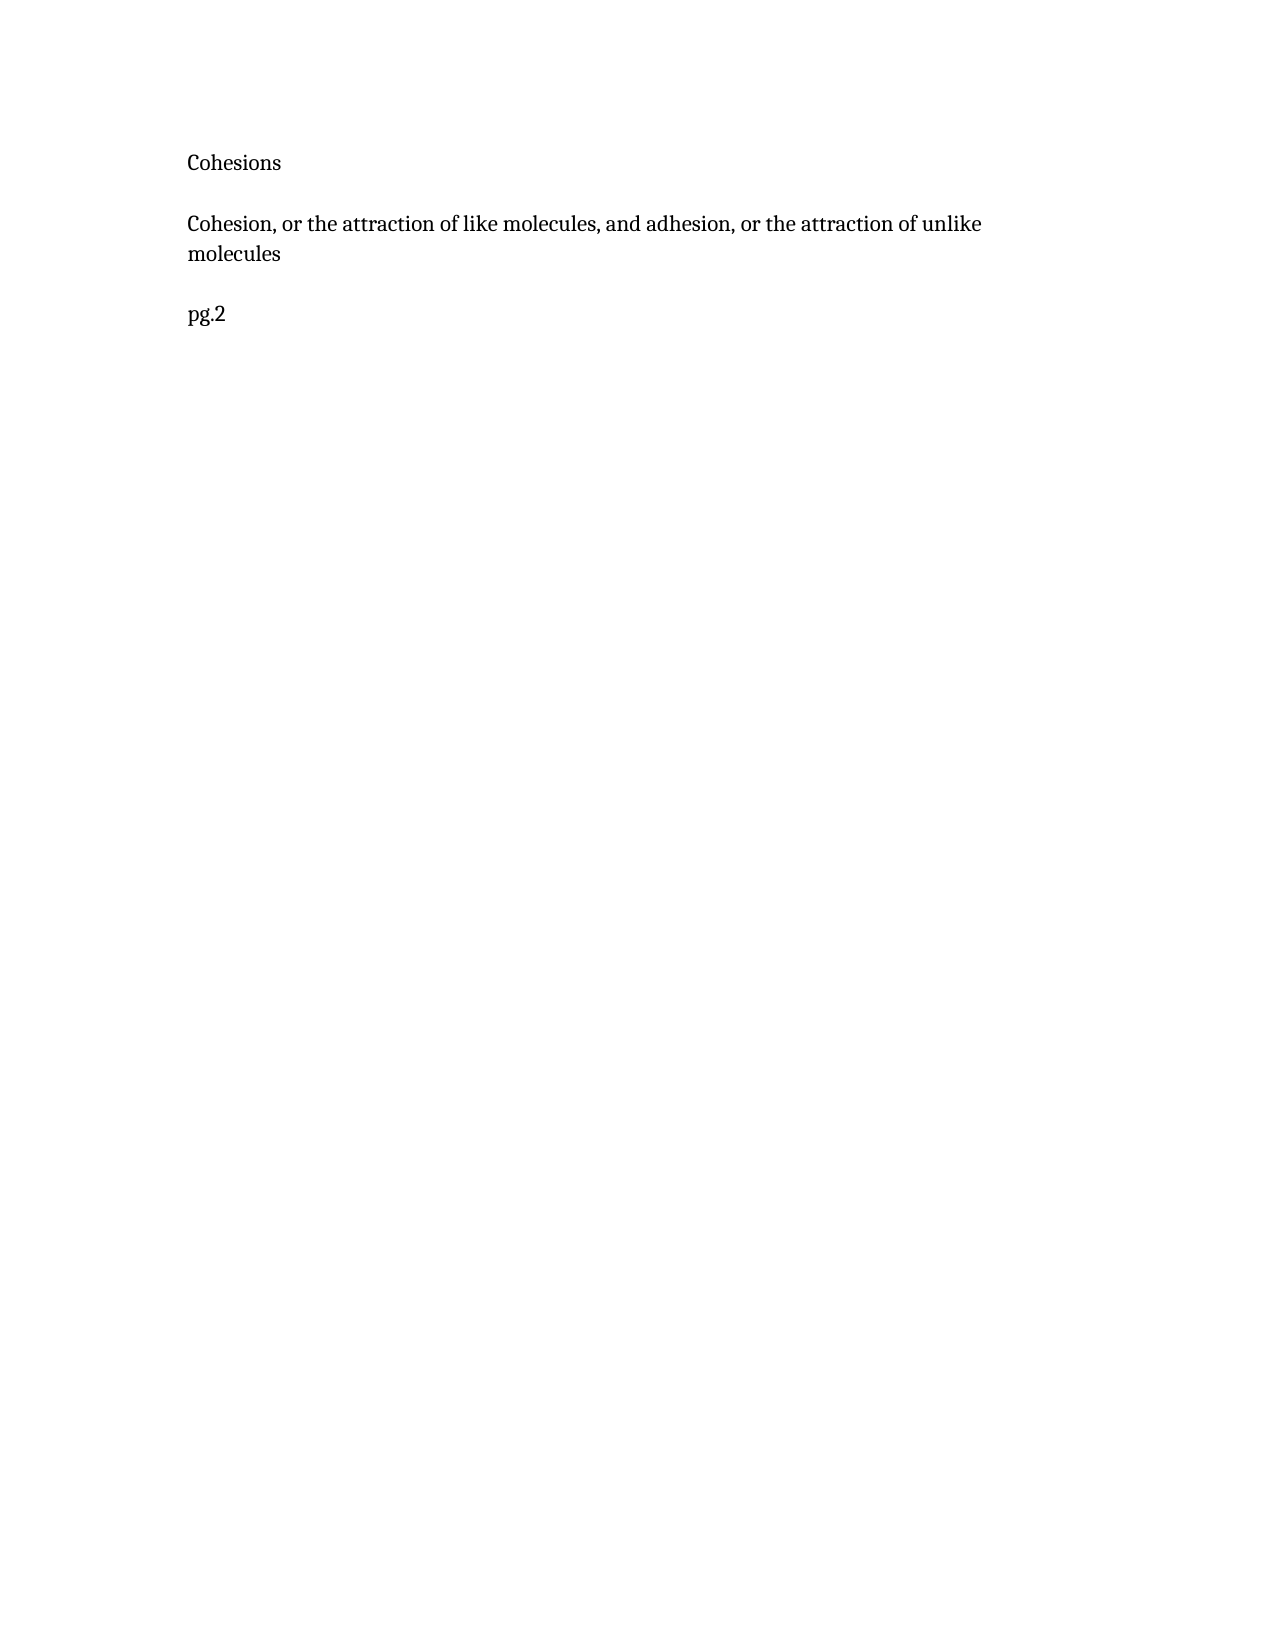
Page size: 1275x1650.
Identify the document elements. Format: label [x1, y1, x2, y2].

text [187, 150, 1087, 388]
